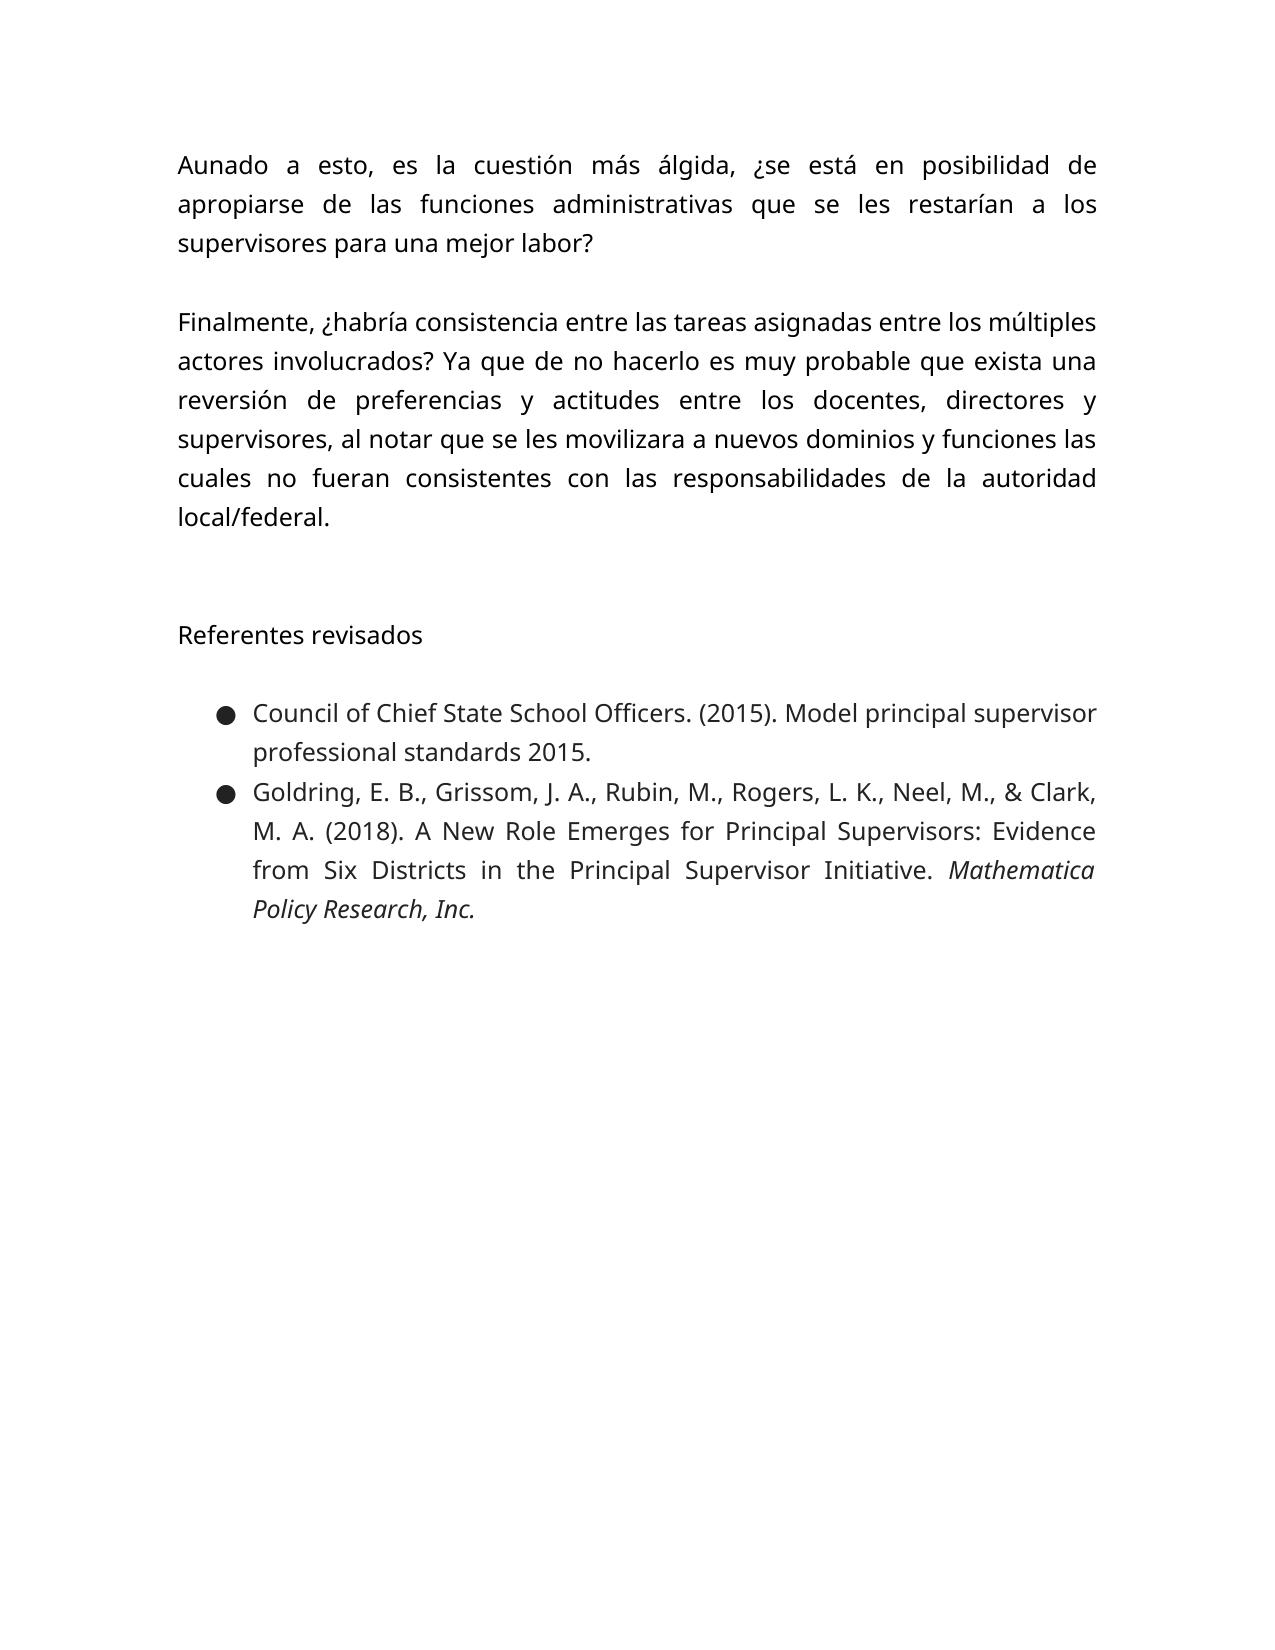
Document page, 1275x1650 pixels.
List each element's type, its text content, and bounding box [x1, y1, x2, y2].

text Aunado a esto, es la cuestión más álgida, ¿se está en posibilidad de apropiarse de las funciones administrativas que se les restarían a los supervisores para una mejor labor? [177, 148, 1098, 260]
text Referentes revisados [177, 618, 1098, 652]
text Finalmente, ¿habría consistencia entre las tareas asignadas entre los múltiples actores involucrados? Ya que de no hacerlo es muy probable que exista una reversión de preferencias y actitudes entre los docentes, directores y supervisores, al notar que se les movilizara a nuevos dominios y funciones las cuales no fueran consistentes con las responsabilidades de la autoridad local/federal. [177, 304, 1098, 534]
list Goldring, E. B., Grissom, J. A., Rubin, M., Rogers, L. K., Neel, M., & Clark, M. A. (2018). A New Role Emerges for Principal Supervisors: Evidence from Six Districts in the Principal Supervisor Initiative. Mathematica Policy Research, Inc. [215, 808, 1098, 926]
list Council of Chief State School Officers. (2015). Model principal supervisor professional standards 2015. [215, 730, 1098, 769]
